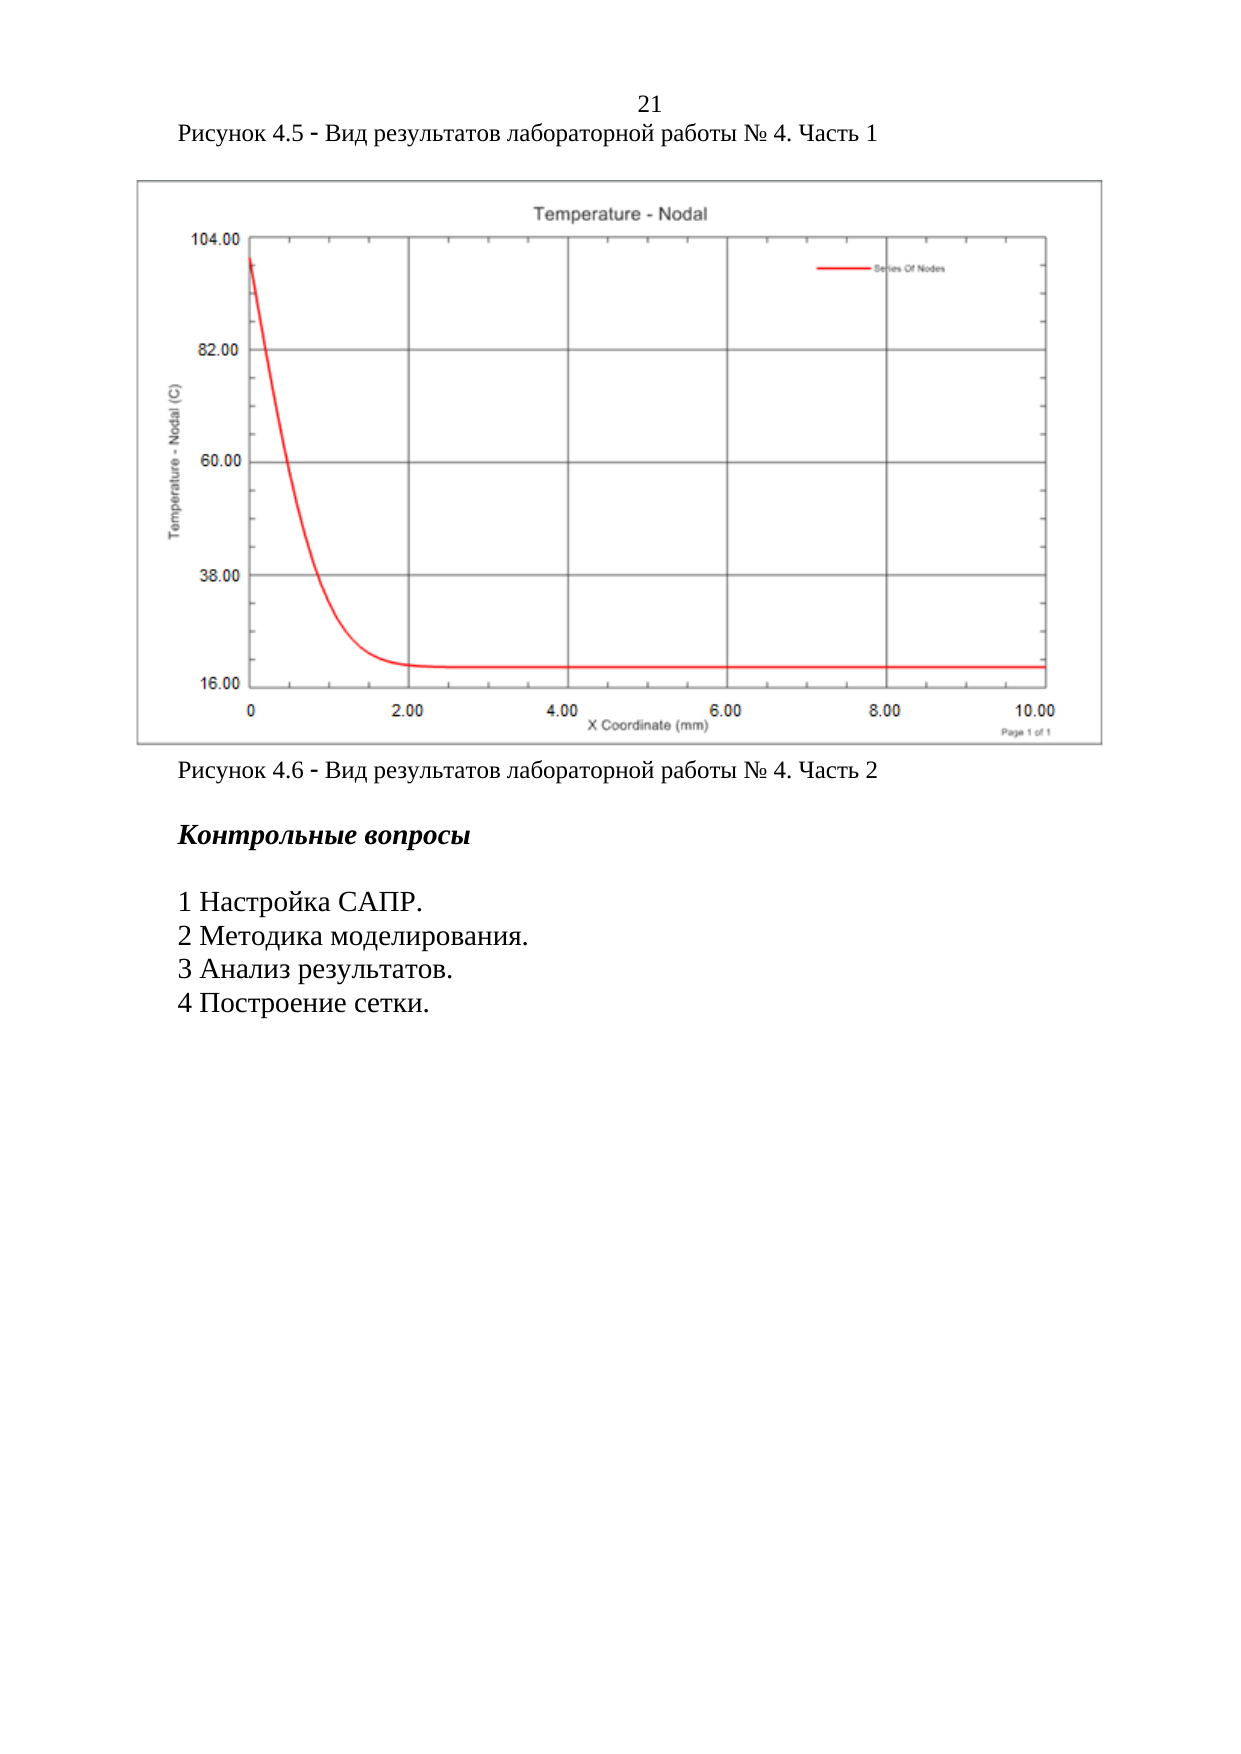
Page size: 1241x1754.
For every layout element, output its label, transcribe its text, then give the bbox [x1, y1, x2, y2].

text Рисунок 4.5 Вид результатов лабораторной работы № 4. Часть 1 [118, 118, 1122, 147]
text 2 Методика моделирования. [118, 918, 1122, 952]
text Контрольные вопросы [118, 817, 1122, 851]
text Рисунок 4.6 Вид результатов лабораторной работы № 4. Часть 2 [118, 755, 1122, 784]
picture [136, 180, 1104, 756]
text 3 Анализ результатов. [118, 952, 1122, 985]
text 1 Настройка САПР. [118, 884, 1122, 918]
text 4 Построение сетки. [118, 985, 1122, 1019]
